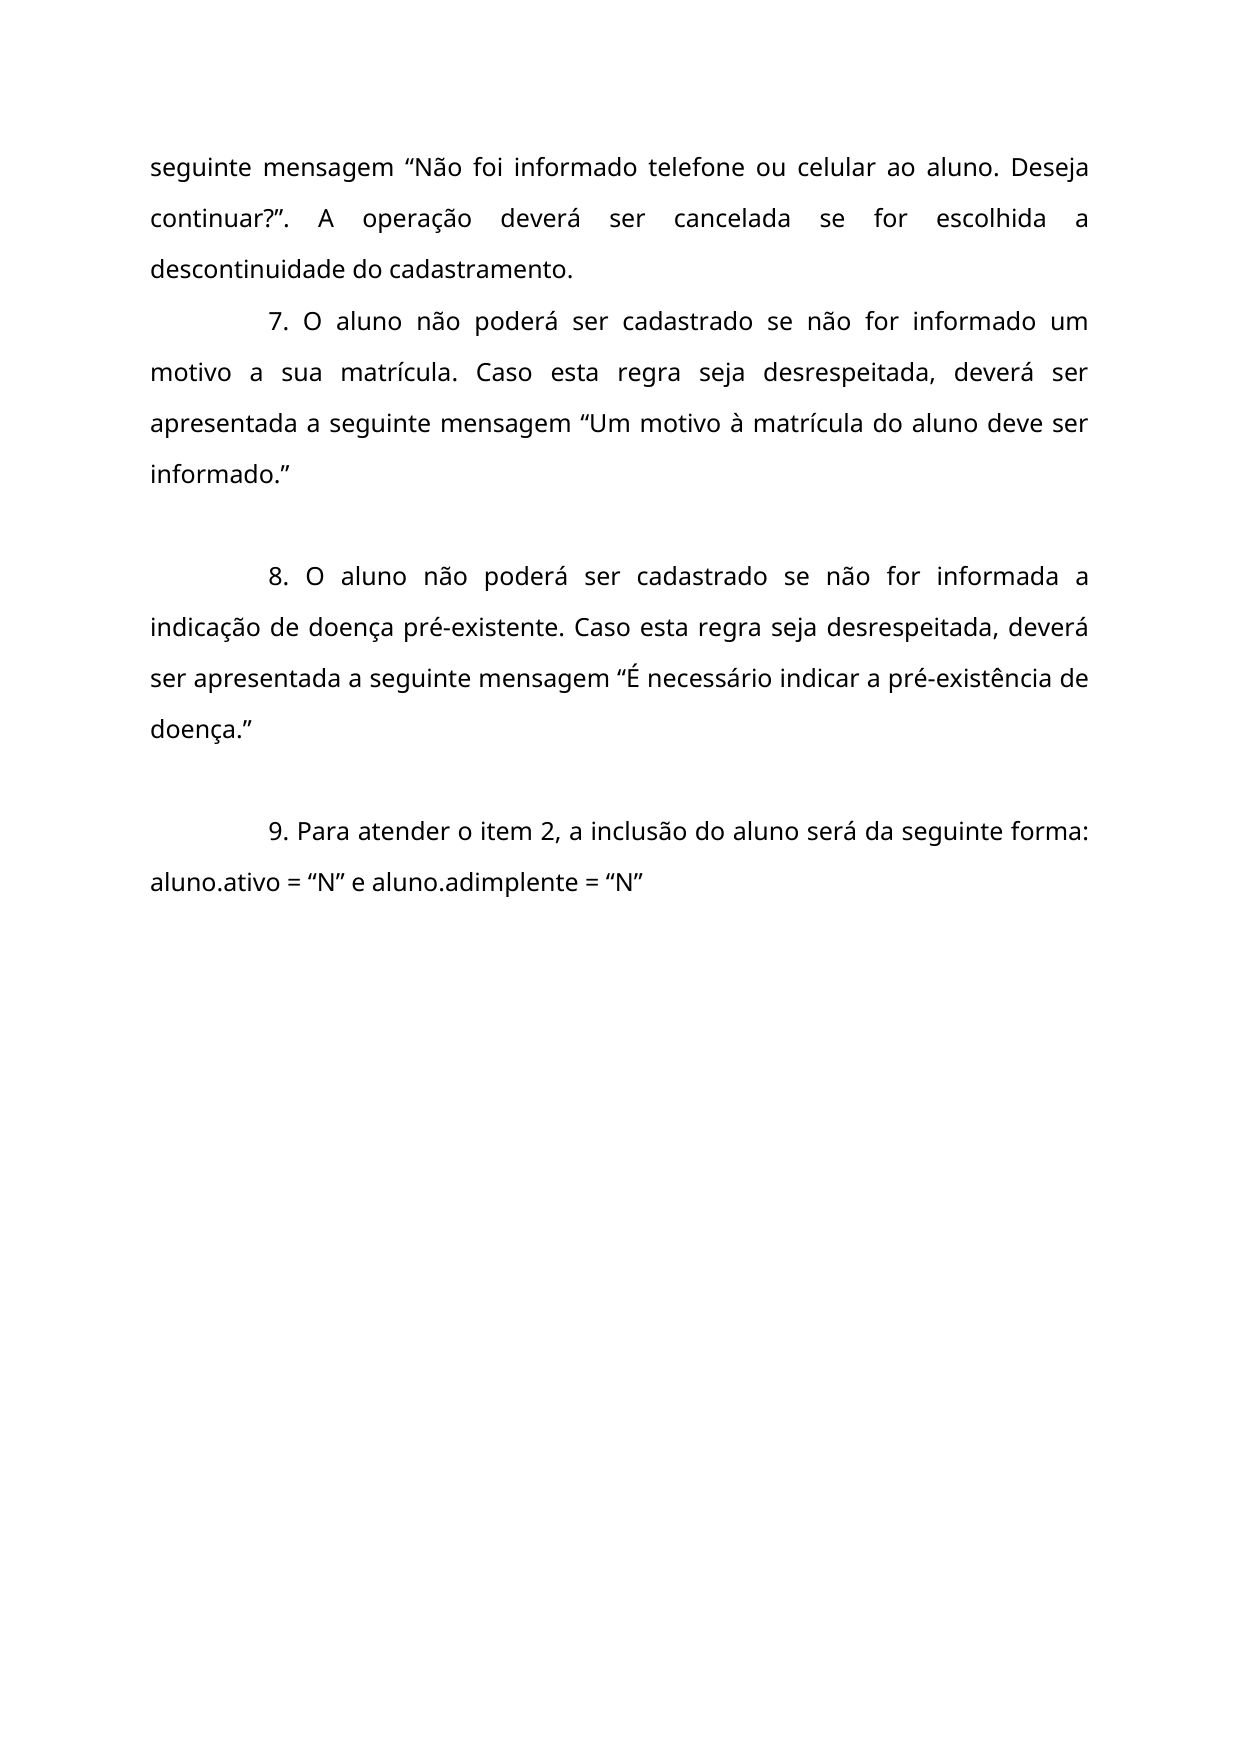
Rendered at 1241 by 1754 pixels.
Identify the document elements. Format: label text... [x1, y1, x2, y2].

text 8. O aluno não poderá ser cadastrado se não for informada a indicação de doença pré-existente. Caso esta regra seja desrespeitada, deverá ser apresentada a seguinte mensagem “É necessário indicar a pré-existência de doença.” [150, 558, 1090, 746]
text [150, 150, 1090, 286]
text 7. O aluno não poderá ser cadastrado se não for informado um motivo a sua matrícula. Caso esta regra seja desrespeitada, deverá ser apresentada a seguinte mensagem “Um motivo à matrícula do aluno deve ser informado.” [150, 303, 1090, 490]
text 9. Para atender o item 2, a inclusão do aluno será da seguinte forma: aluno.ativo = “N” e aluno.adimplente = “N” [150, 813, 1090, 899]
